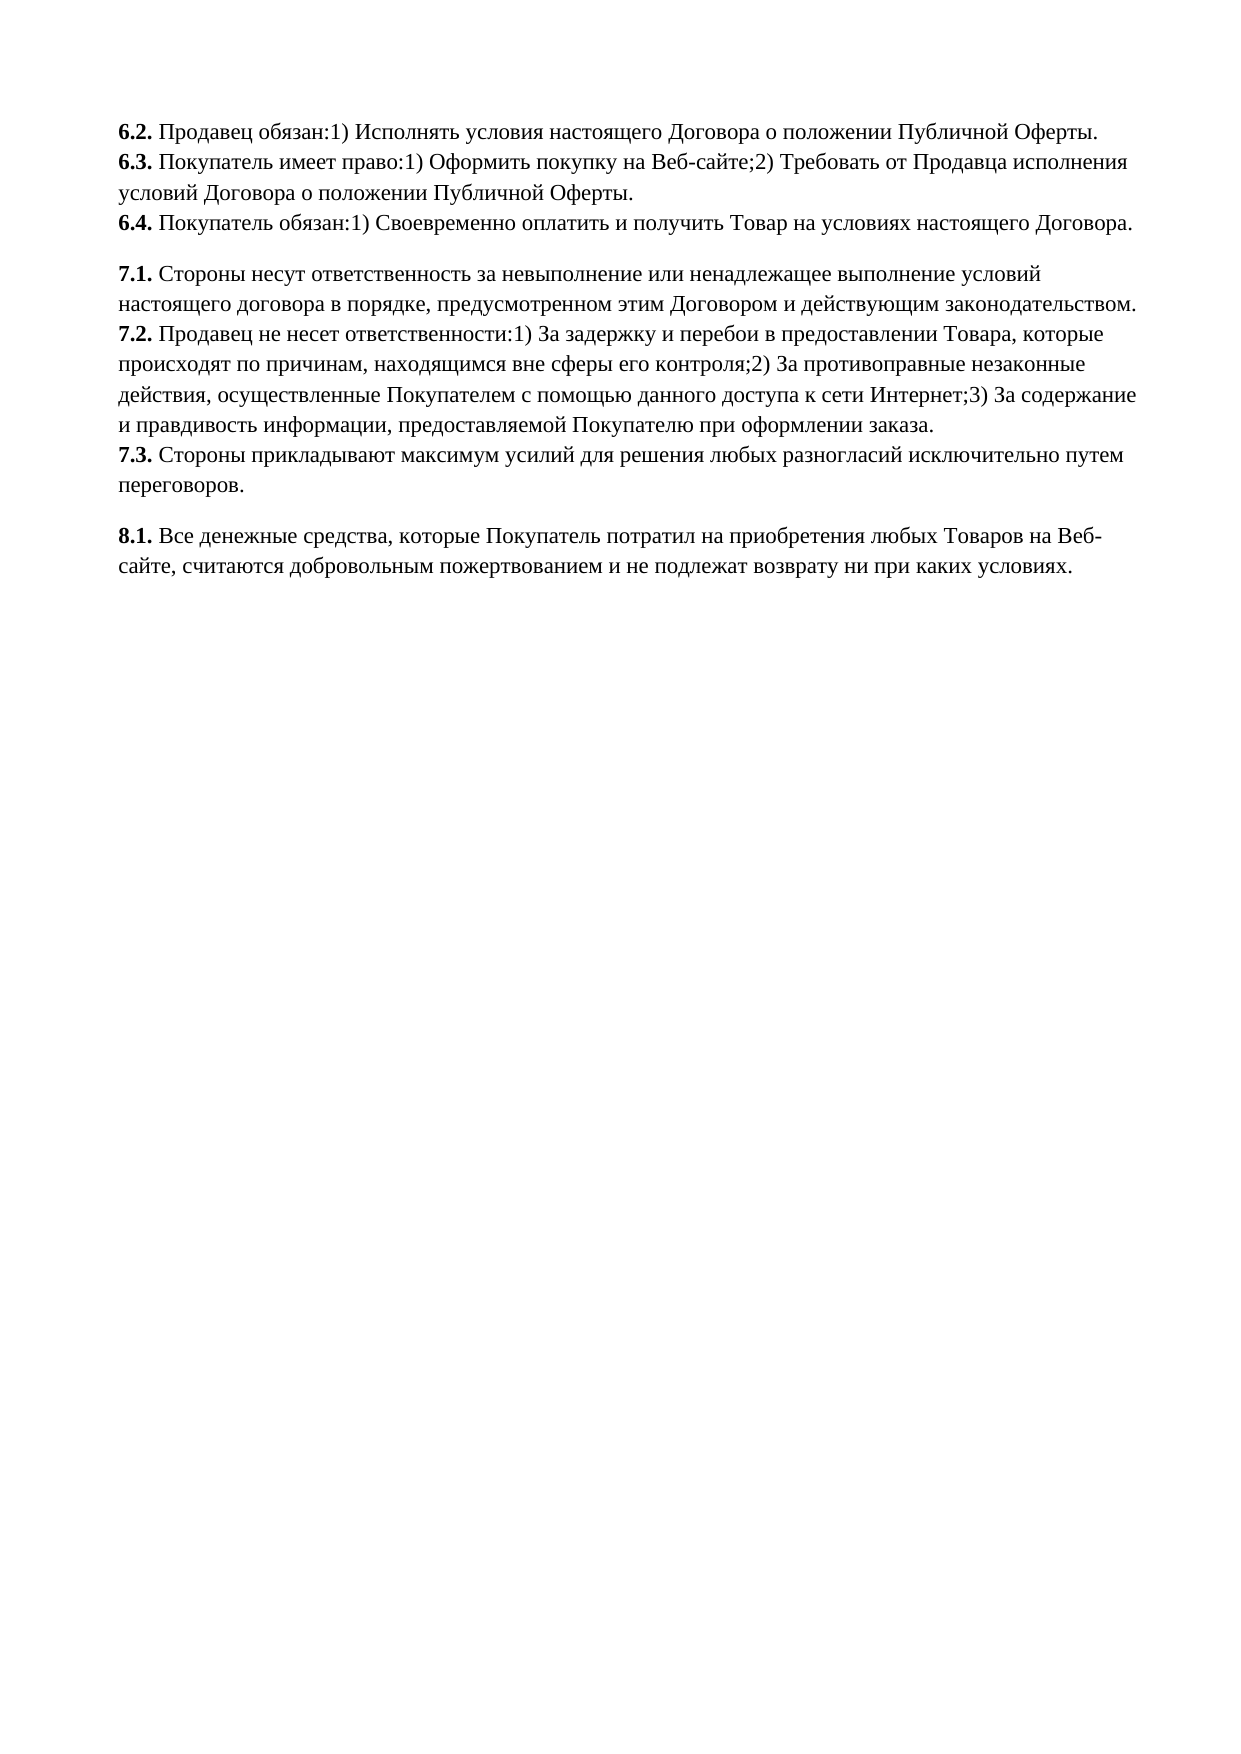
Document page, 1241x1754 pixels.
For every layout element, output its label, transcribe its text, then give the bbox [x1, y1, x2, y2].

text 7.1. Стороны несут ответственность за невыполнение или ненадлежащее выполнение условий настоящего договора в порядке, предусмотренном этим Договором и действующим законодательством. 7.2. Продавец не несет ответственности:1) За задержку и перебои в предоставлении Товара, которые происходят по причинам, находящимся вне сферы его контроля;2) За противоправные незаконные действия, осуществленные Покупателем с помощью данного доступа к сети Интернет;3) За содержание и правдивость информации, предоставляемой Покупателю при оформлении заказа. 7.3. Стороны прикладывают максимум усилий для решения любых разногласий исключительно путем переговоров. [118, 260, 1152, 498]
text 8.1. Все денежные средства, которые Покупатель потратил на приобретения любых Товаров на Веб-сайте, считаются добровольным пожертвованием и не подлежат возврату ни при каких условиях. [118, 522, 1152, 579]
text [118, 118, 1152, 235]
